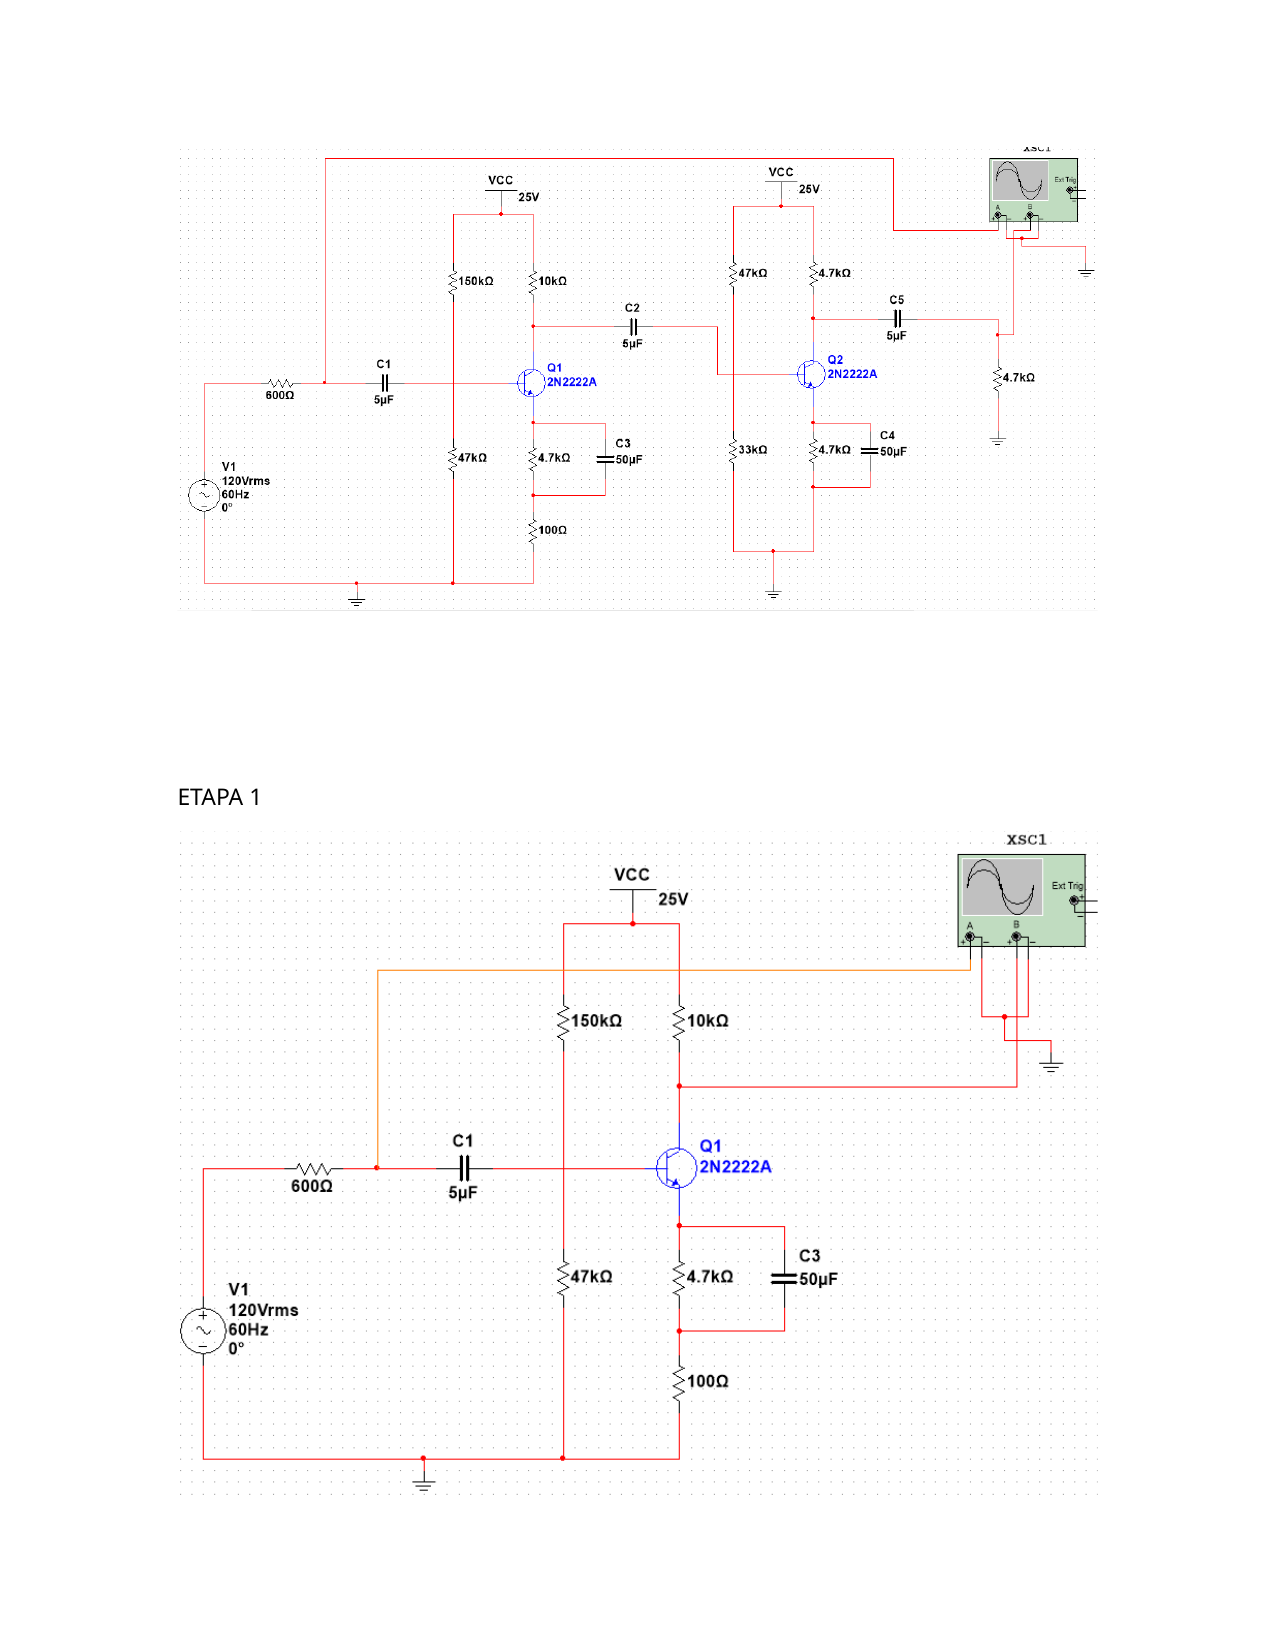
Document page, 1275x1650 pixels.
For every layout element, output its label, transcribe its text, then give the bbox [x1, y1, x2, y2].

picture [177, 831, 1098, 1499]
picture [177, 147, 1098, 611]
text ETAPA 1 [177, 781, 1098, 812]
